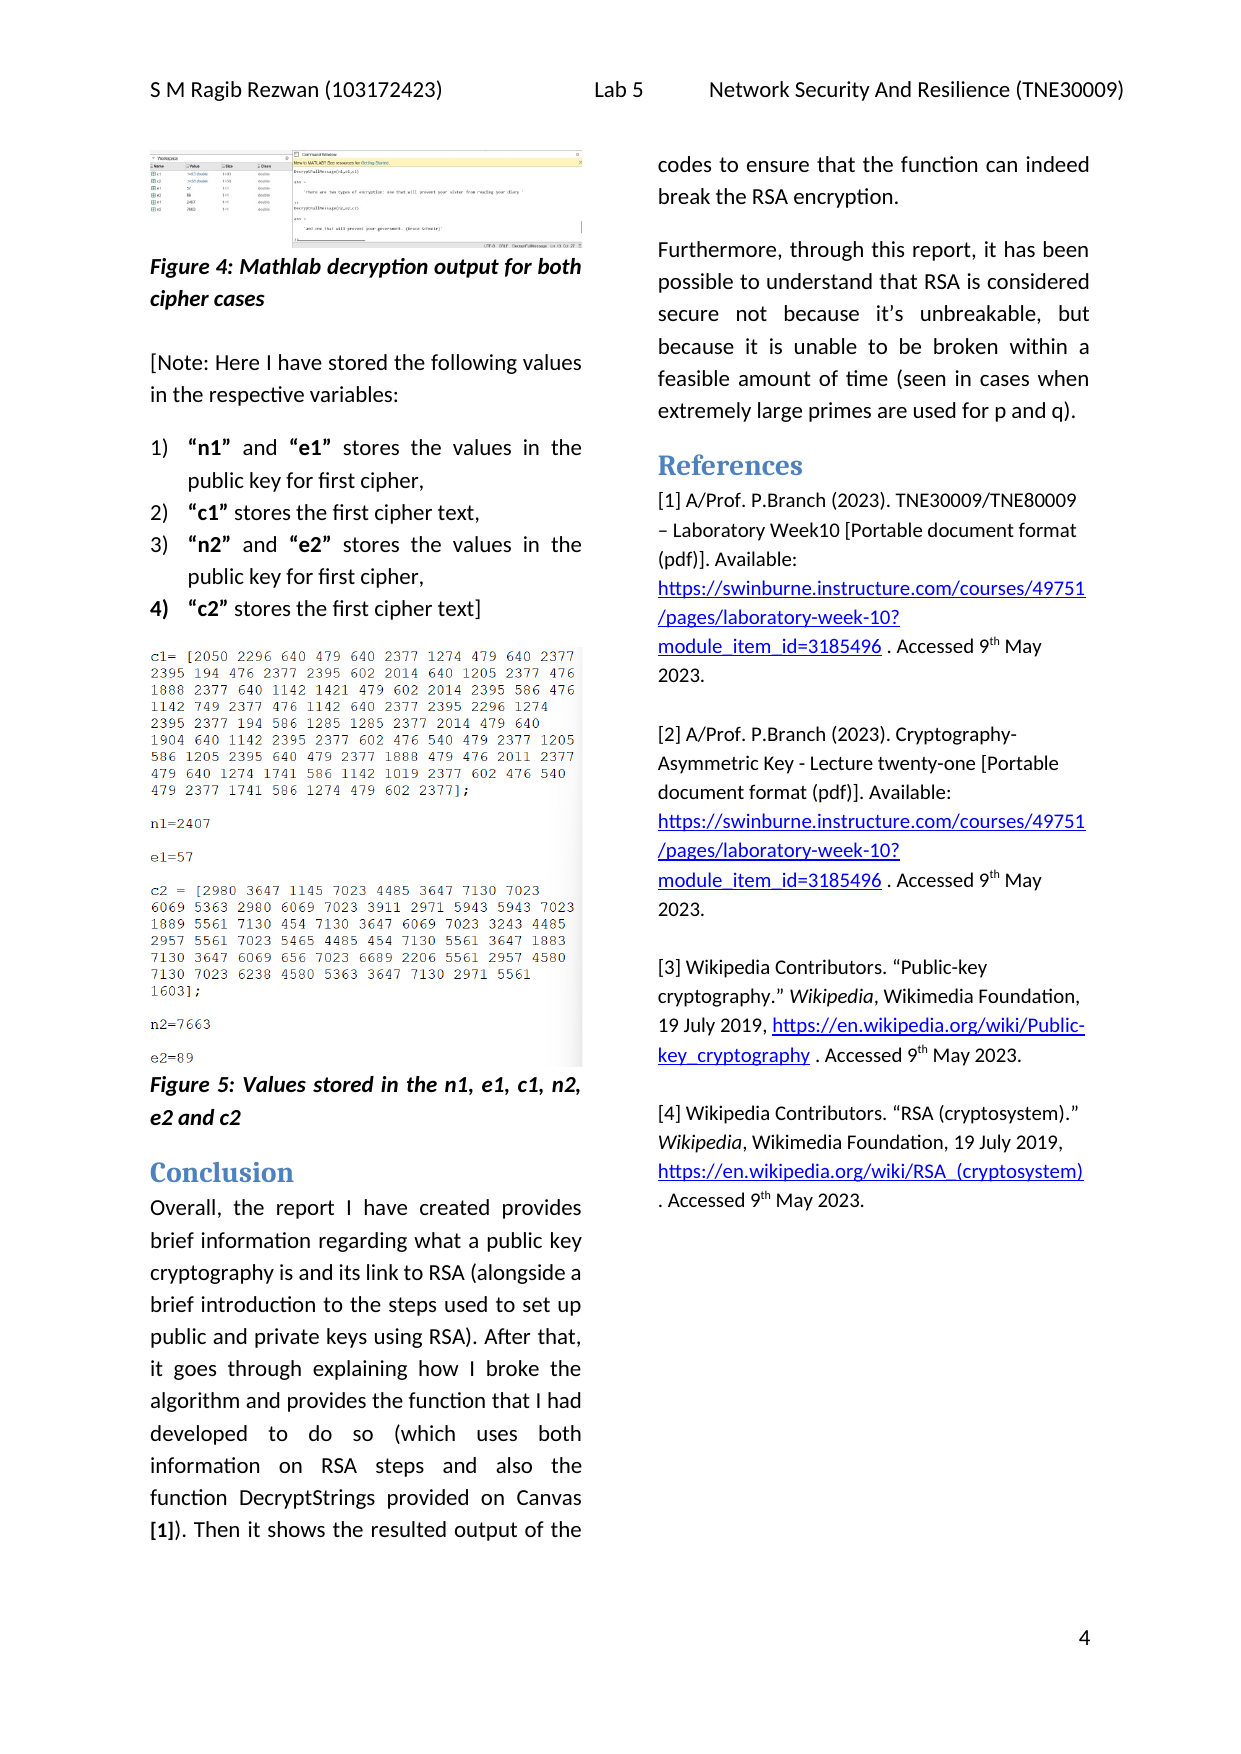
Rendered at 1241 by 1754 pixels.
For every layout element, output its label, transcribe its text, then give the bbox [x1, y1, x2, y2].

text [2] A/Prof. P.Branch (2023). Cryptography- Asymmetric Key - Lecture twenty-one [Portable document format (pdf)]. Available: https://swinburne.instructure.com/courses/49751/pages/laboratory-week-10?module_item_id=3185496 . Accessed 9th May 2023. [658, 721, 1090, 921]
list “c1” stores the first cipher text, [150, 498, 583, 526]
text [4] Wikipedia Contributors. “RSA (cryptosystem).” Wikipedia, Wikimedia Foundation, 19 July 2019, https://en.wikipedia.org/wiki/RSA_(cryptosystem) . Accessed 9th May 2023. [658, 1100, 1090, 1213]
subtitle References [658, 449, 1090, 483]
text [3] Wikipedia Contributors. “Public-key cryptography.” Wikipedia, Wikimedia Foundation, 19 July 2019, https://en.wikipedia.org/wiki/Public-key_cryptography . Accessed 9th May 2023. [658, 954, 1090, 1067]
text Conclusion Overall, the report I have created provides brief information regarding what a public key cryptography is and its link to RSA (alongside a brief introduction to the steps used to set up public and private keys using RSA). After that, it goes through explaining how I broke the algorithm and provides the function that I had developed to do so (which uses both information on RSA steps and also the function DecryptStrings provided on Canvas [1]). Then it shows the resulted output of the codes to ensure that the function can indeed break the RSA encryption. [150, 1156, 583, 1543]
list “c2” stores the first cipher text] [150, 594, 583, 622]
text Furthermore, through this report, it has been possible to understand that RSA is considered secure not because it’s unbreakable, but because it is unable to be broken within a feasible amount of time (seen in cases when extremely large primes are used for p and q). [658, 235, 1090, 424]
text [Note: Here I have stored the following values in the respective variables: [150, 348, 583, 408]
picture [150, 150, 583, 248]
list “n1” and “e1” stores the values in the public key for first cipher, [150, 433, 583, 494]
text Figure 5: Values stored in the n1, e1, c1, n2, e2 and c2 [150, 1071, 583, 1131]
text Figure 4: Mathlab decryption output for both cipher cases [150, 252, 583, 312]
list “n2” and “e2” stores the values in the public key for first cipher, [150, 530, 583, 590]
text [1] A/Prof. P.Branch (2023). TNE30009/TNE80009 – Laboratory Week10 [Portable document format (pdf)]. Available: https://swinburne.instructure.com/courses/49751/pages/laboratory-week-10?module_item_id=3185496 . Accessed 9th May 2023. [658, 488, 1090, 688]
picture [150, 647, 583, 1067]
